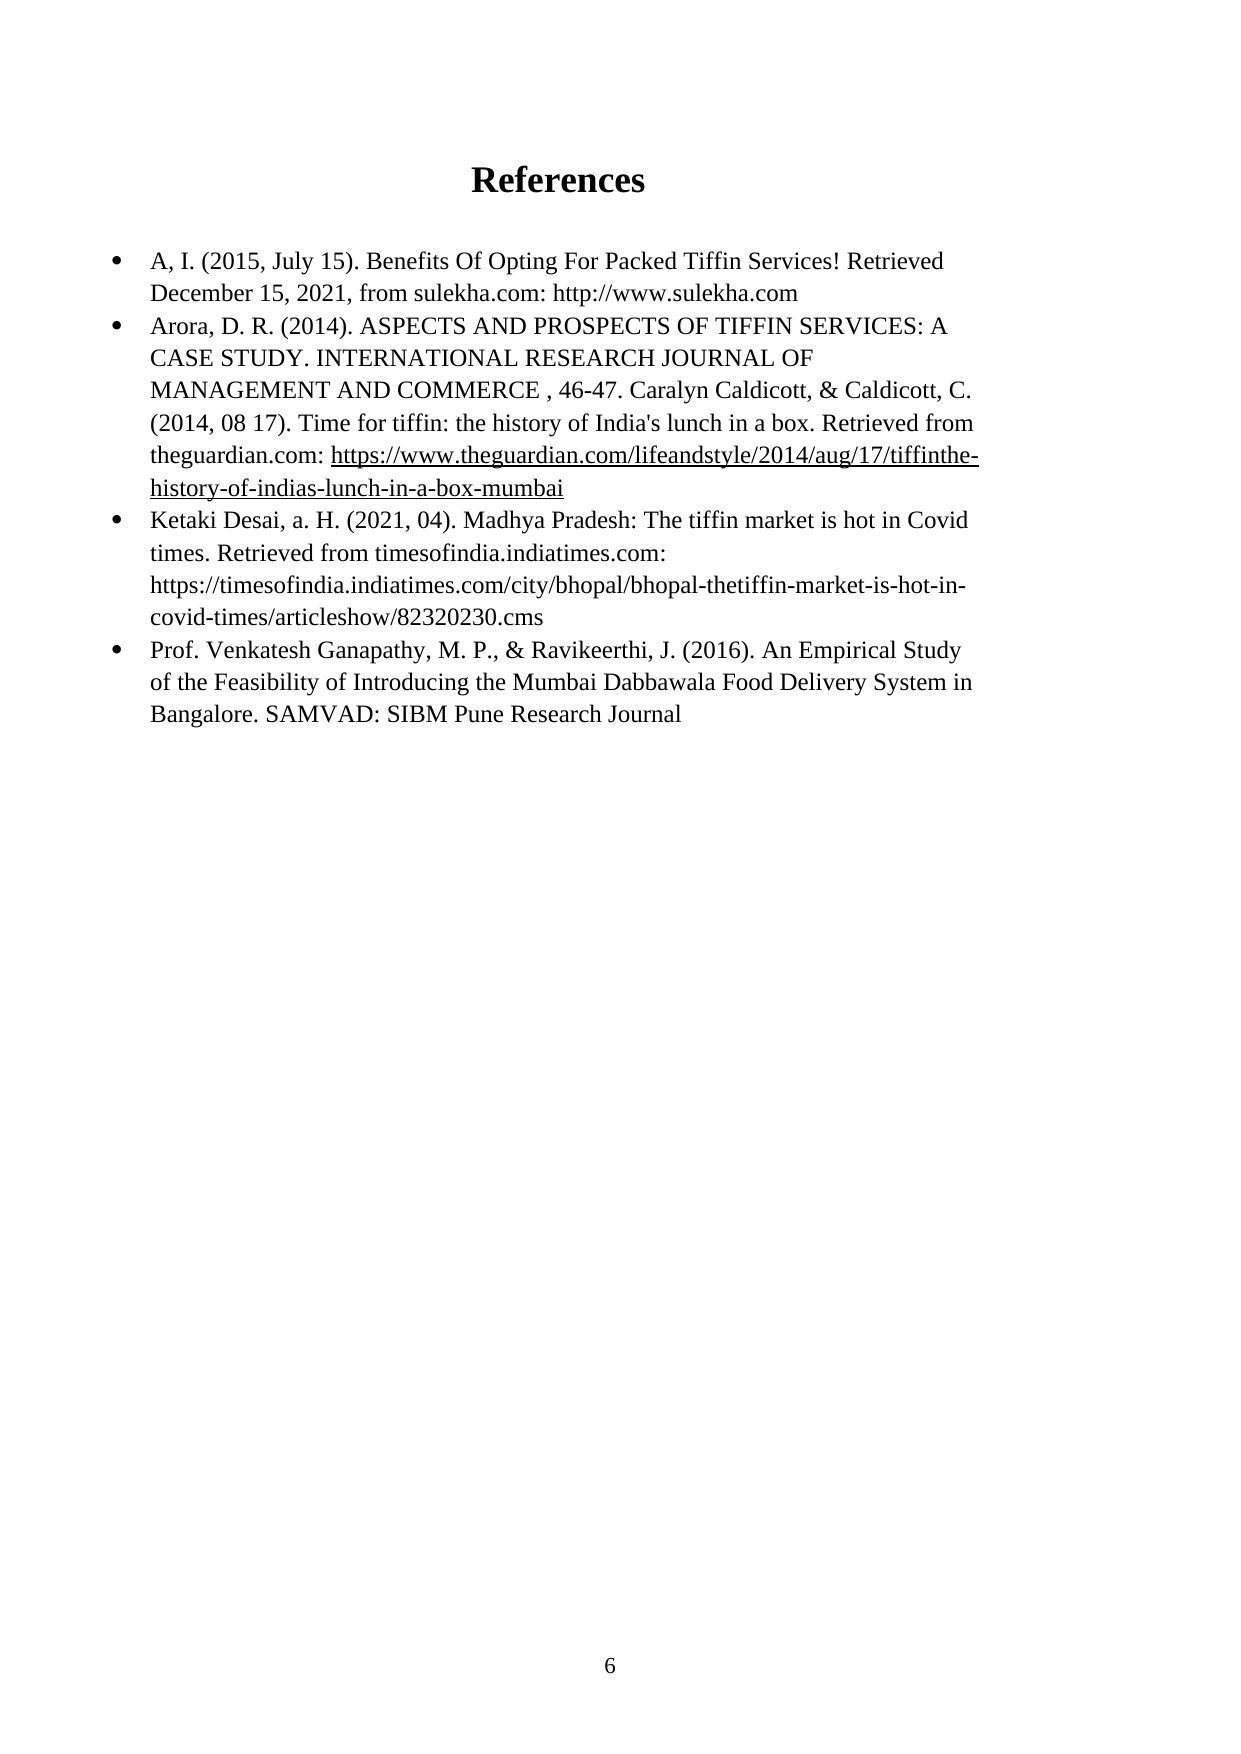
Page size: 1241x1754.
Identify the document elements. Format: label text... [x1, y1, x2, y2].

list Ketaki Desai, a. H. (2021, 04). Madhya Pradesh: The tiffin market is hot in Covid times. Retrieved from timesofindia.indiatimes.com: https://timesofindia.indiatimes.com/city/bhopal/bhopal-thetiffin-market-is-hot-in-covid-times/articleshow/82320230.cms [112, 505, 979, 631]
list A, I. (2015, July 15). Benefits Of Opting For Packed Tiffin Services! Retrieved December 15, 2021, from sulekha.com: http://www.sulekha.com [112, 246, 979, 307]
list Arora, D. R. (2014). ASPECTS AND PROSPECTS OF TIFFIN SERVICES: A CASE STUDY. INTERNATIONAL RESEARCH JOURNAL OF MANAGEMENT AND COMMERCE , 46-47. Caralyn Caldicott, & Caldicott, C. (2014, 08 17). Time for tiffin: the history of India's lunch in a box. Retrieved from theguardian.com: https://www.theguardian.com/lifeandstyle/2014/aug/17/tiffinthe-history-of-indias-lunch-in-a-box-mumbai [112, 311, 979, 502]
list Prof. Venkatesh Ganapathy, M. P., & Ravikeerthi, J. (2016). An Empirical Study of the Feasibility of Introducing the Mumbai Dabbawala Food Delivery System in Bangalore. SAMVAD: SIBM Pune Research Journal [112, 635, 979, 728]
subtitle References [112, 157, 922, 200]
